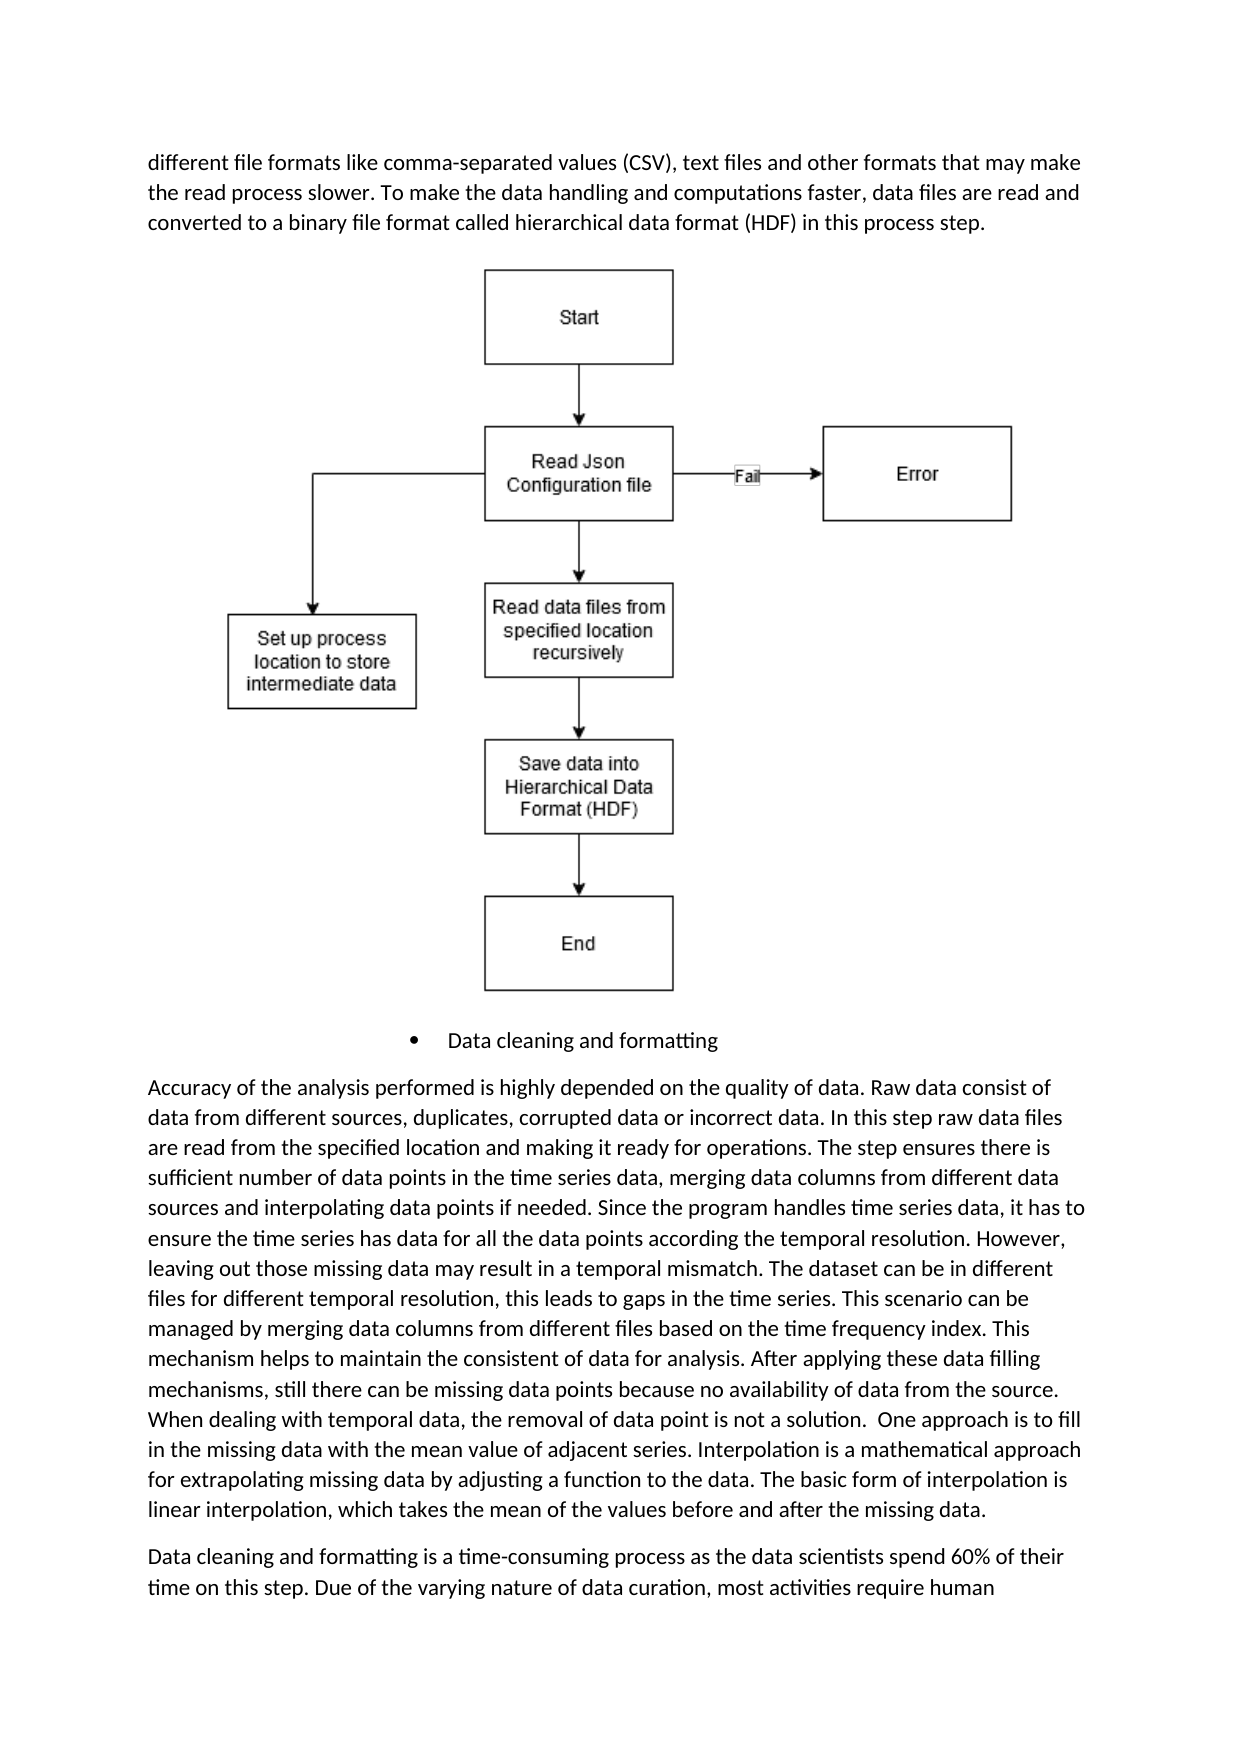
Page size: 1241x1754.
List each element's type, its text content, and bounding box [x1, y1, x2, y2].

list Data cleaning and formatting [410, 1026, 1093, 1054]
picture [212, 255, 1028, 1007]
